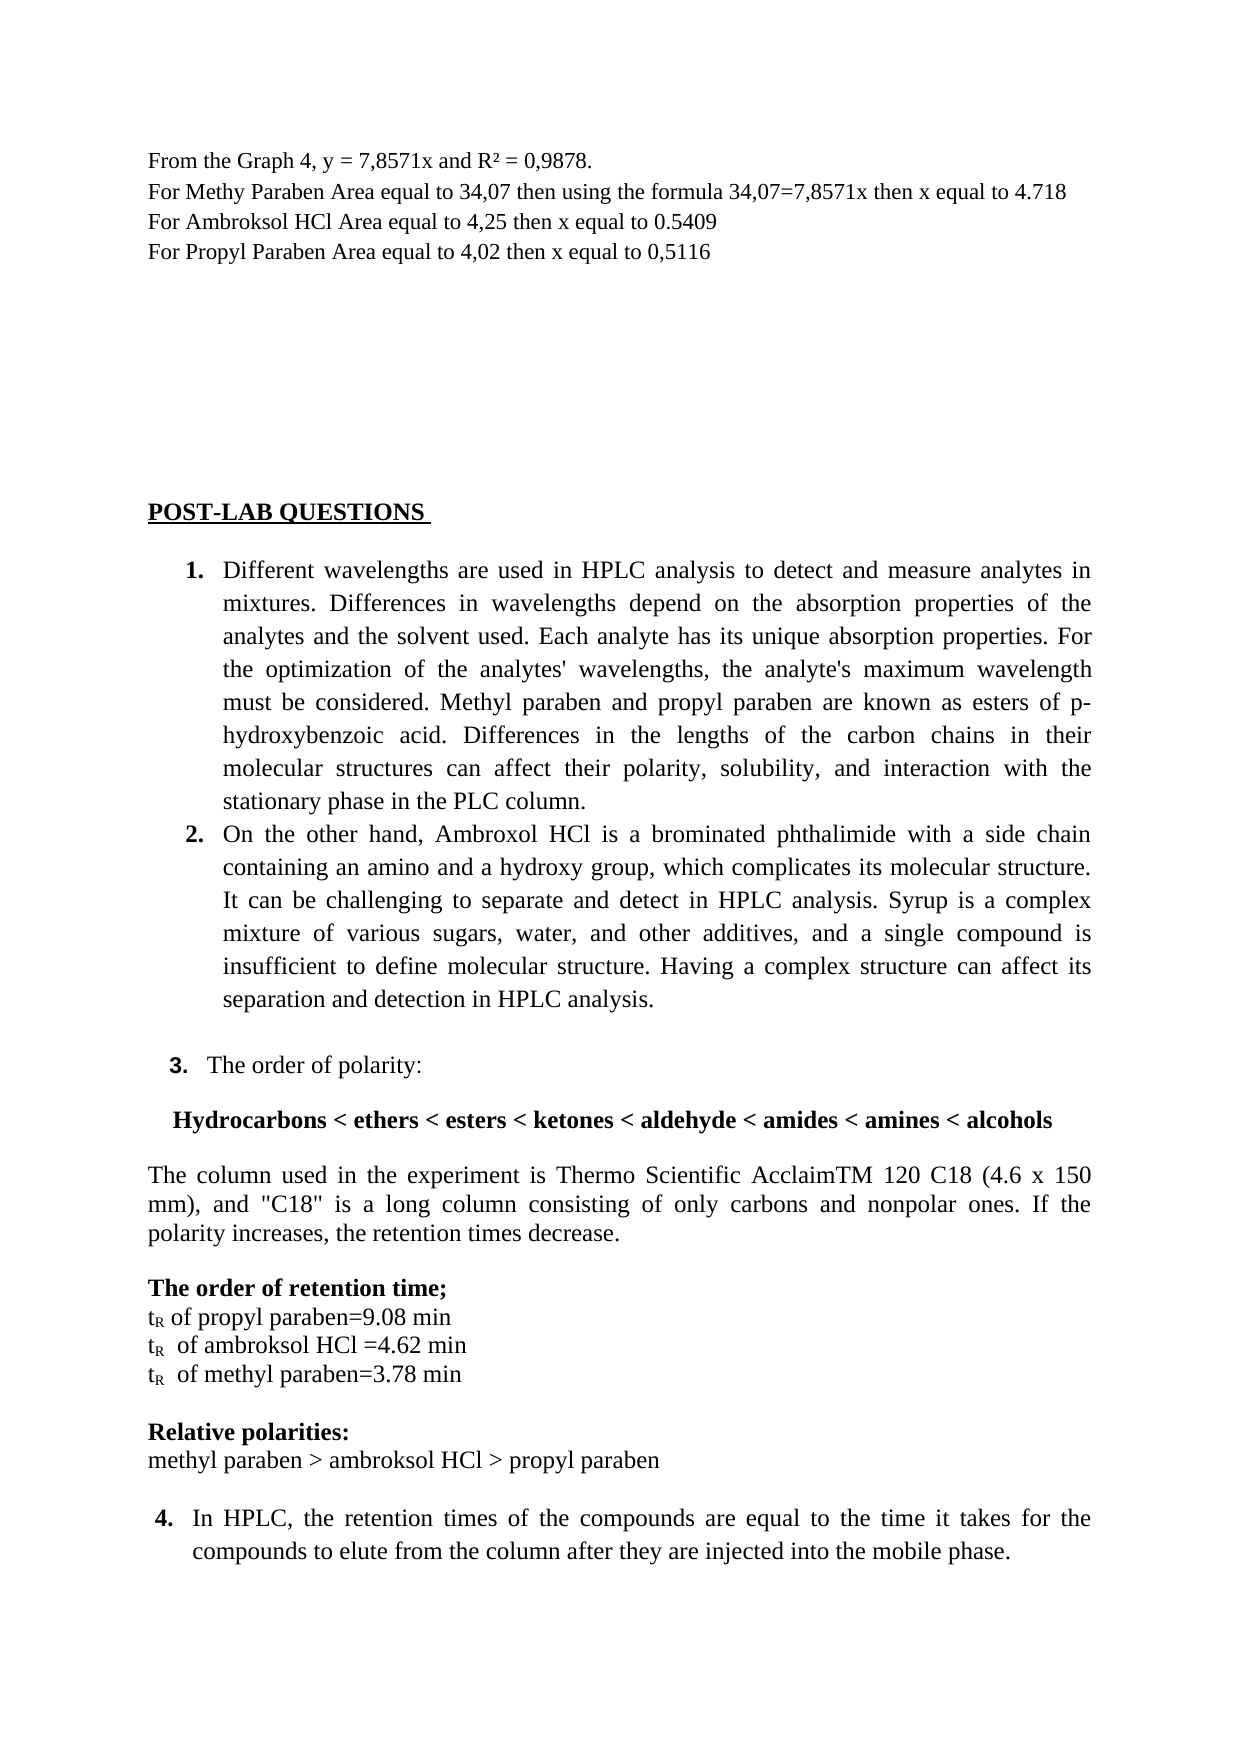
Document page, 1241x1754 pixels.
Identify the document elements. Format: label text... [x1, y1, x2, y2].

text The column used in the experiment is Thermo Scientific AcclaimTM 120 C18 (4.6 x 150 mm), and "C18" is a long column consisting of only carbons and nonpolar ones. If the polarity increases, the retention times decrease. [148, 1161, 1093, 1247]
text methyl paraben > ambroksol HCl > propyl paraben [148, 1446, 1093, 1474]
text For Methy Paraben Area equal to 34,07 then using the formula 34,07=7,8571x then x equal to 4.718 [148, 178, 1093, 204]
text Relative polarities: [148, 1417, 1093, 1446]
text tR of ambroksol HCl =4.62 min [148, 1331, 1093, 1359]
text POST-LAB QUESTIONS [148, 497, 1093, 526]
text From the Graph 4, y = 7,8571x and R² = 0,9878. [148, 148, 1093, 174]
list On the other hand, Ambroxol HCl is a brominated phthalimide with a side chain containing an amino and a hydroxy group, which complicates its molecular structure. It can be challenging to separate and detect in HPLC analysis. Syrup is a complex mixture of various sugars, water, and other additives, and a single compound is insufficient to define molecular structure. Having a complex structure can affect its separation and detection in HPLC analysis. [185, 819, 1093, 1013]
list In HPLC, the retention times of the compounds are equal to the time it takes for the compounds to elute from the column after they are injected into the mobile phase. [154, 1503, 1093, 1565]
text tR of propyl paraben=9.08 min [148, 1302, 1093, 1331]
text The order of retention time; [148, 1273, 1093, 1302]
text tR of methyl paraben=3.78 min [148, 1359, 1093, 1388]
list Different wavelengths are used in HPLC analysis to detect and measure analytes in mixtures. Differences in wavelengths depend on the absorption properties of the analytes and the solvent used. Each analyte has its unique absorption properties. For the optimization of the analytes' wavelengths, the analyte's maximum wavelength must be considered. Methyl paraben and propyl paraben are known as esters of p-hydroxybenzoic acid. Differences in the lengths of the carbon chains in their molecular structures can affect their polarity, solubility, and interaction with the stationary phase in the PLC column. [185, 555, 1093, 815]
text For Ambroksol HCl Area equal to 4,25 then x equal to 0.5409 [148, 208, 1093, 234]
text For Propyl Paraben Area equal to 4,02 then x equal to 0,5116 [148, 238, 1093, 264]
text Hydrocarbons < ethers < esters < ketones < aldehyde < amides < amines < alcohols [148, 1105, 1093, 1134]
list The order of polarity: [169, 1050, 1093, 1079]
